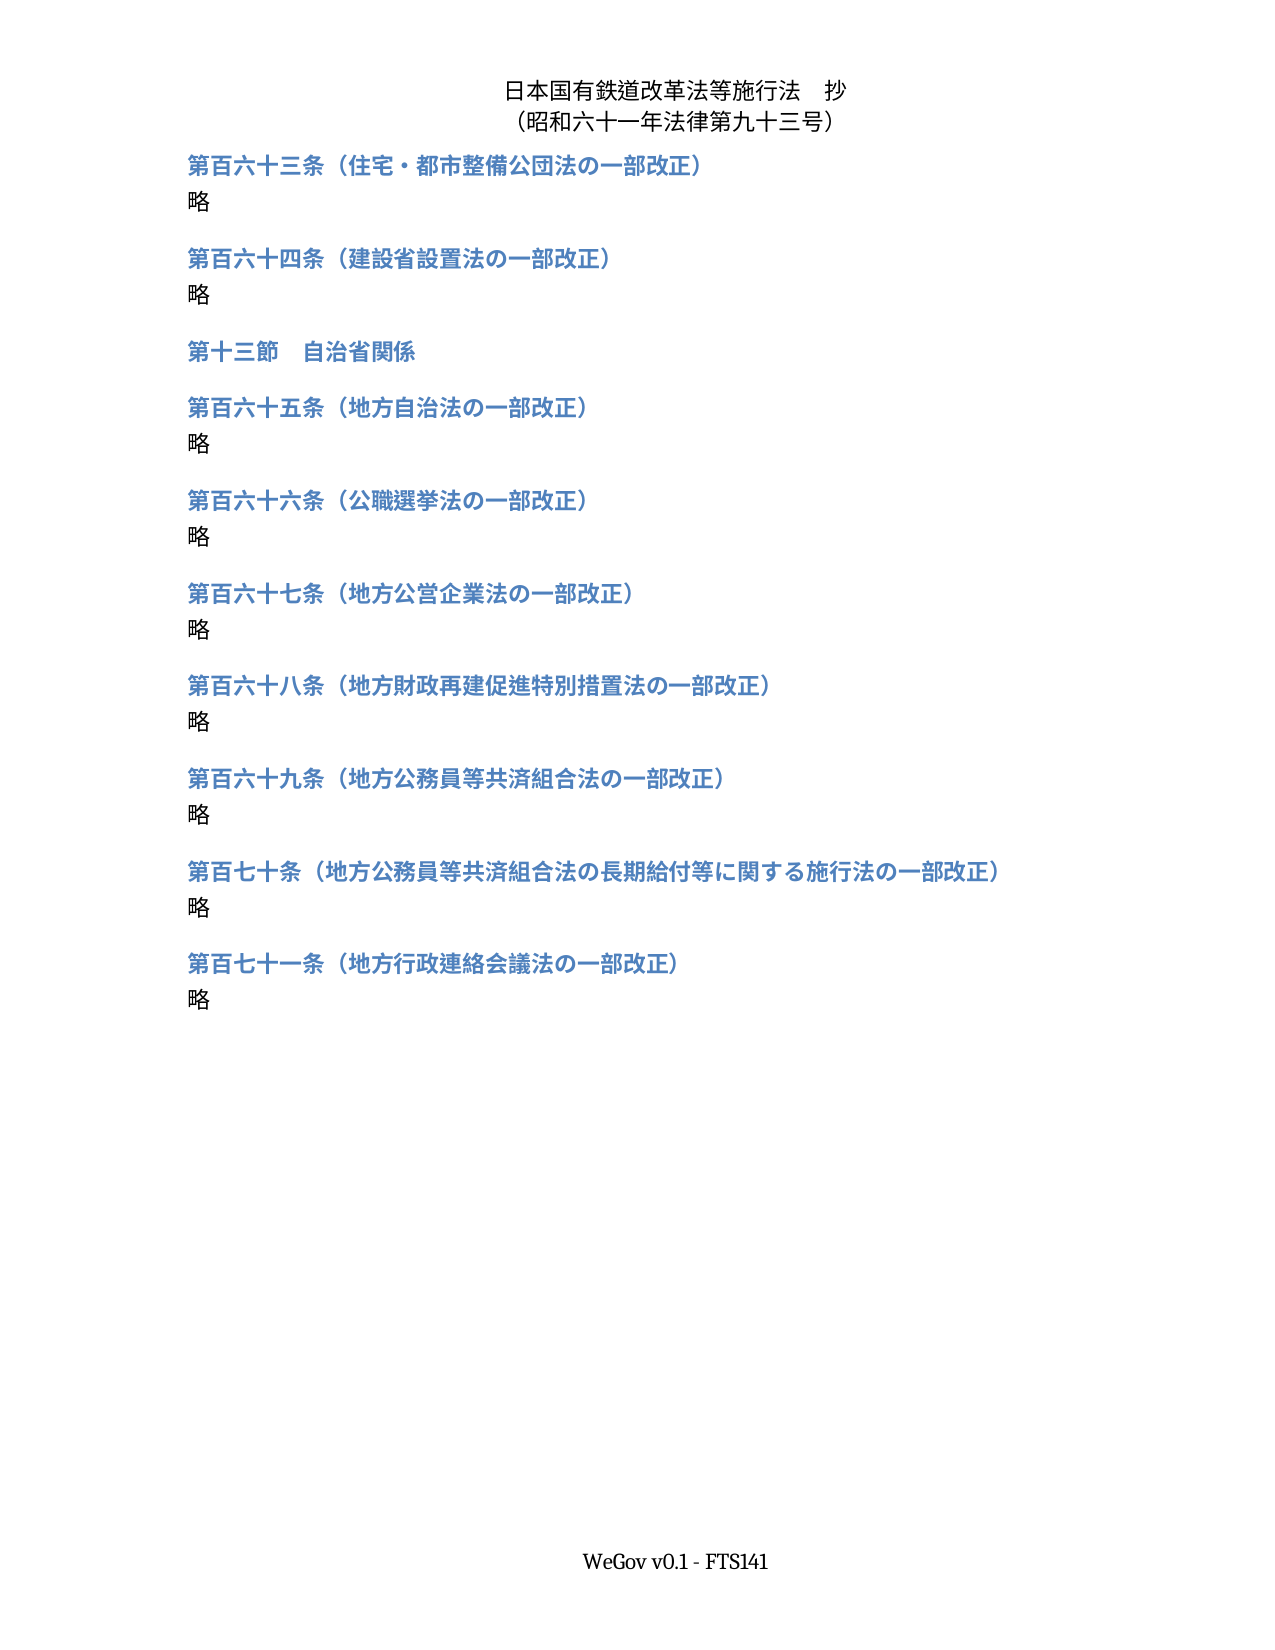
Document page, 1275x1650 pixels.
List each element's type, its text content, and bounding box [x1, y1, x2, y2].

text 略 [187, 279, 1087, 310]
text 略 [187, 984, 1087, 1016]
subtitle 第百六十九条（地方公務員等共済組合法の一部改正） [187, 763, 1087, 794]
subtitle 第百六十六条（公職選挙法の一部改正） [187, 485, 1087, 516]
subtitle 第百六十五条（地方自治法の一部改正） [187, 392, 1087, 423]
subtitle 第百七十条（地方公務員等共済組合法の長期給付等に関する施行法の一部改正） [187, 856, 1087, 887]
text 略 [187, 428, 1087, 459]
text 略 [187, 613, 1087, 645]
text 略 [187, 521, 1087, 552]
text 略 [187, 706, 1087, 737]
text 略 [187, 892, 1087, 923]
subtitle 第百六十三条（住宅・都市整備公団法の一部改正） [187, 150, 1087, 181]
subtitle 第百六十四条（建設省設置法の一部改正） [187, 243, 1087, 274]
subtitle 第百六十八条（地方財政再建促進特別措置法の一部改正） [187, 670, 1087, 702]
text 略 [187, 186, 1087, 217]
subtitle 第百六十七条（地方公営企業法の一部改正） [187, 578, 1087, 609]
text 略 [187, 799, 1087, 830]
subtitle 第百七十一条（地方行政連絡会議法の一部改正） [187, 948, 1087, 980]
subtitle 第十三節 自治省関係 [187, 335, 1087, 367]
